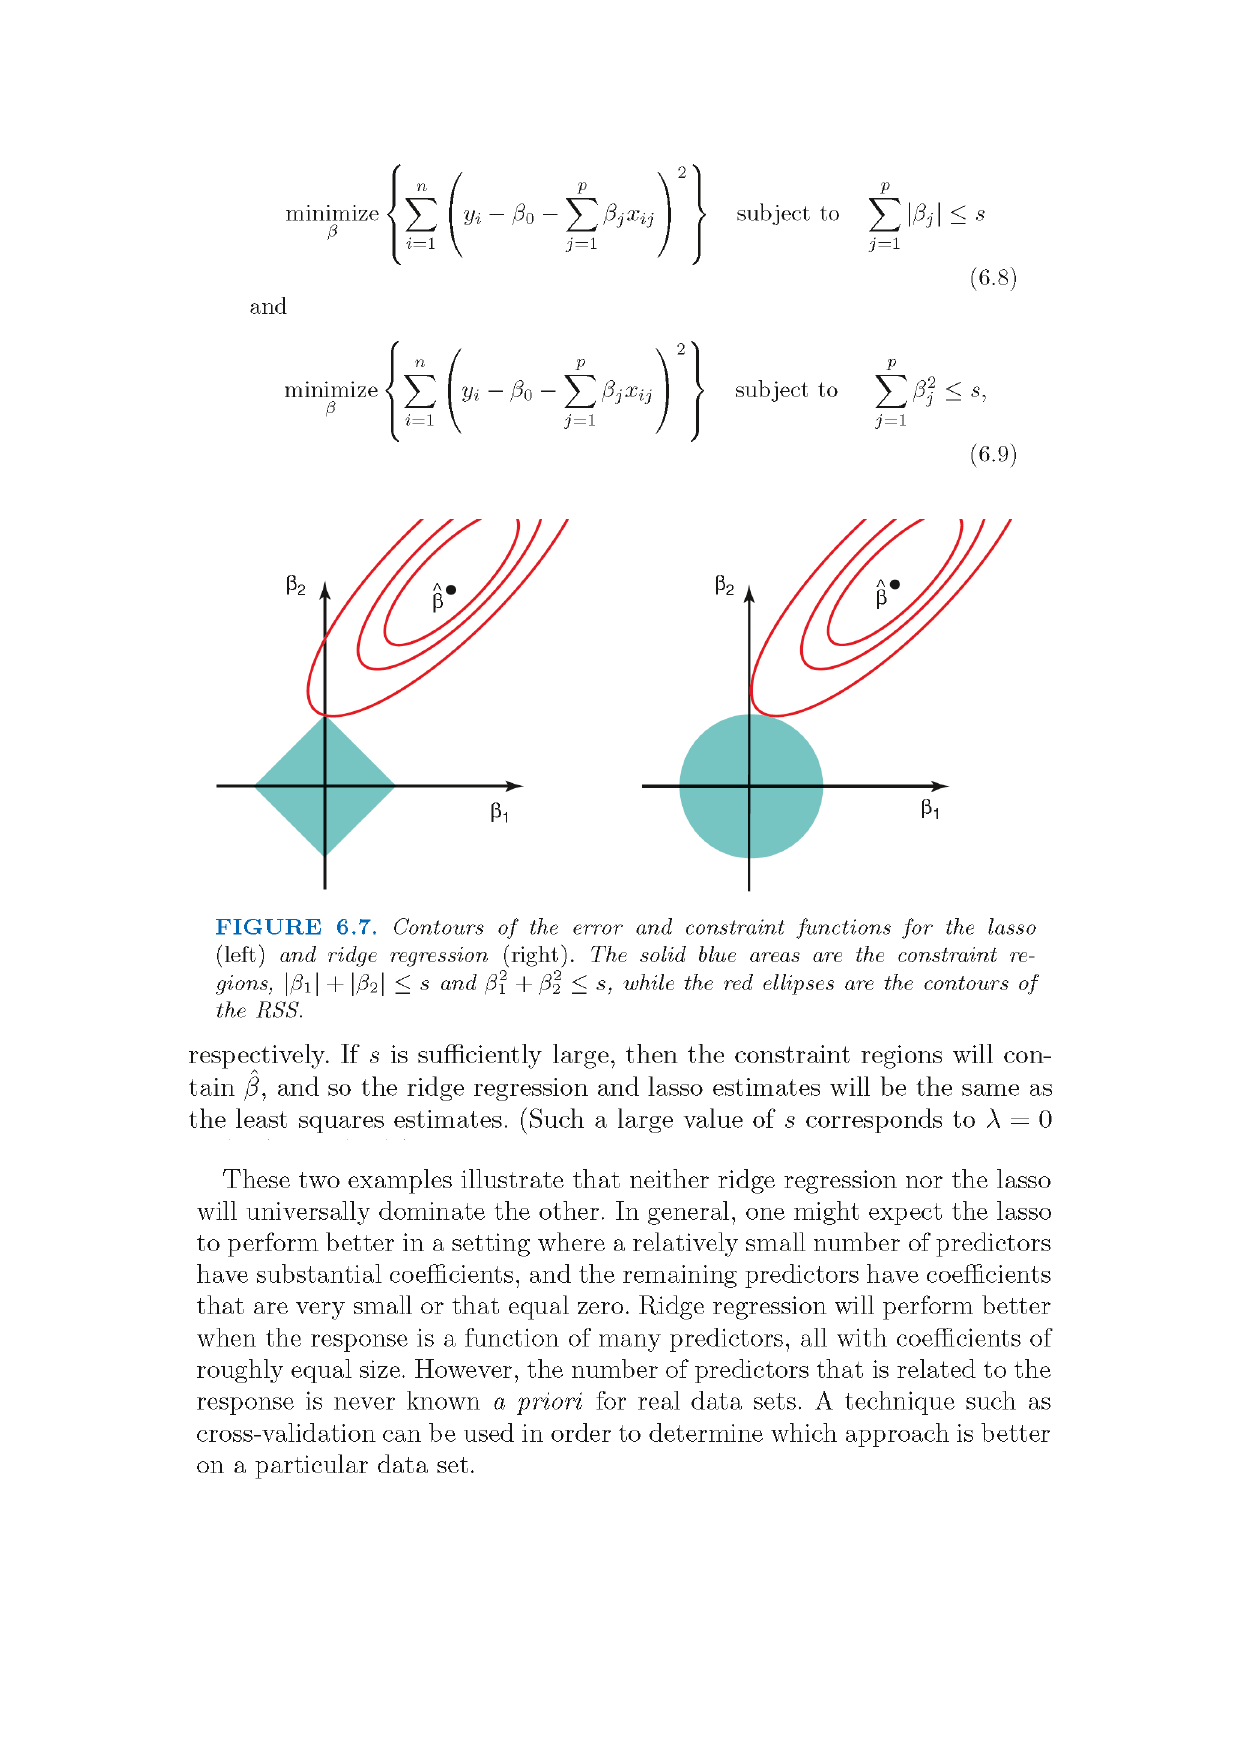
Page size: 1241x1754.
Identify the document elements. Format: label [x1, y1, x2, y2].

picture [187, 1039, 1053, 1140]
picture [187, 519, 1053, 1023]
picture [187, 162, 1053, 496]
picture [187, 1169, 1053, 1479]
